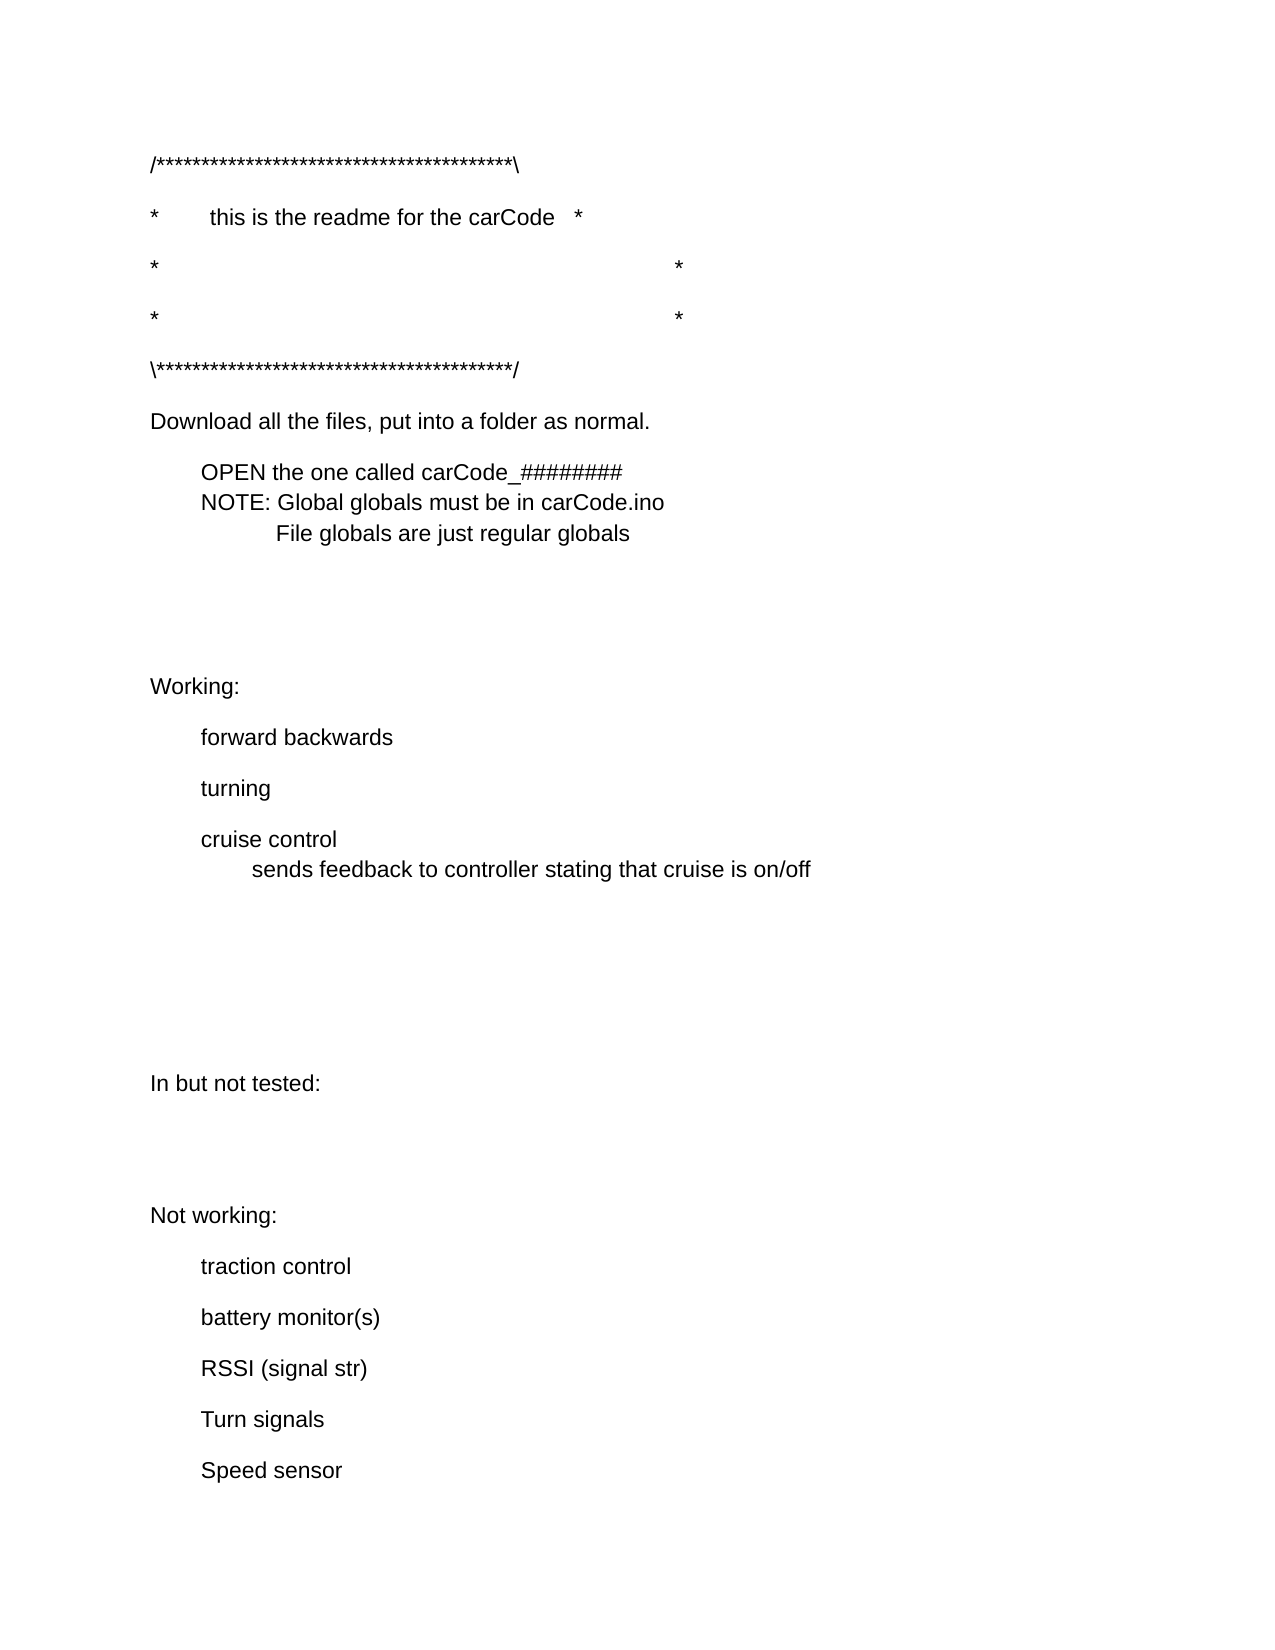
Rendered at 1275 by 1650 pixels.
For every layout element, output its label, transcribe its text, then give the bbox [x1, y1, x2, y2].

text forward backwards [150, 724, 1125, 750]
text cruise control [150, 826, 1125, 852]
text OPEN the one called carCode_######## [150, 459, 1125, 485]
text Working: [150, 673, 1125, 699]
text RSSI (signal str) [150, 1355, 1125, 1381]
text Not working: [150, 1202, 1125, 1228]
text * * [150, 255, 1125, 281]
text Download all the files, put into a folder as normal. [150, 408, 1125, 434]
text \****************************************/ [150, 357, 1125, 383]
text turning [150, 775, 1125, 801]
text Speed sensor [150, 1457, 1125, 1483]
text * this is the readme for the carCode * [150, 204, 1125, 230]
text In but not tested: [150, 1069, 1125, 1096]
text NOTE: Global globals must be in carCode.ino [150, 489, 1125, 516]
text Turn signals [150, 1406, 1125, 1432]
text * * [150, 306, 1125, 332]
text File globals are just regular globals [150, 519, 1125, 546]
text sends feedback to controller stating that cruise is on/off [150, 856, 1125, 882]
text ﻿/****************************************\ [150, 150, 1125, 179]
text battery monitor(s) [150, 1304, 1125, 1330]
text traction control [150, 1253, 1125, 1279]
